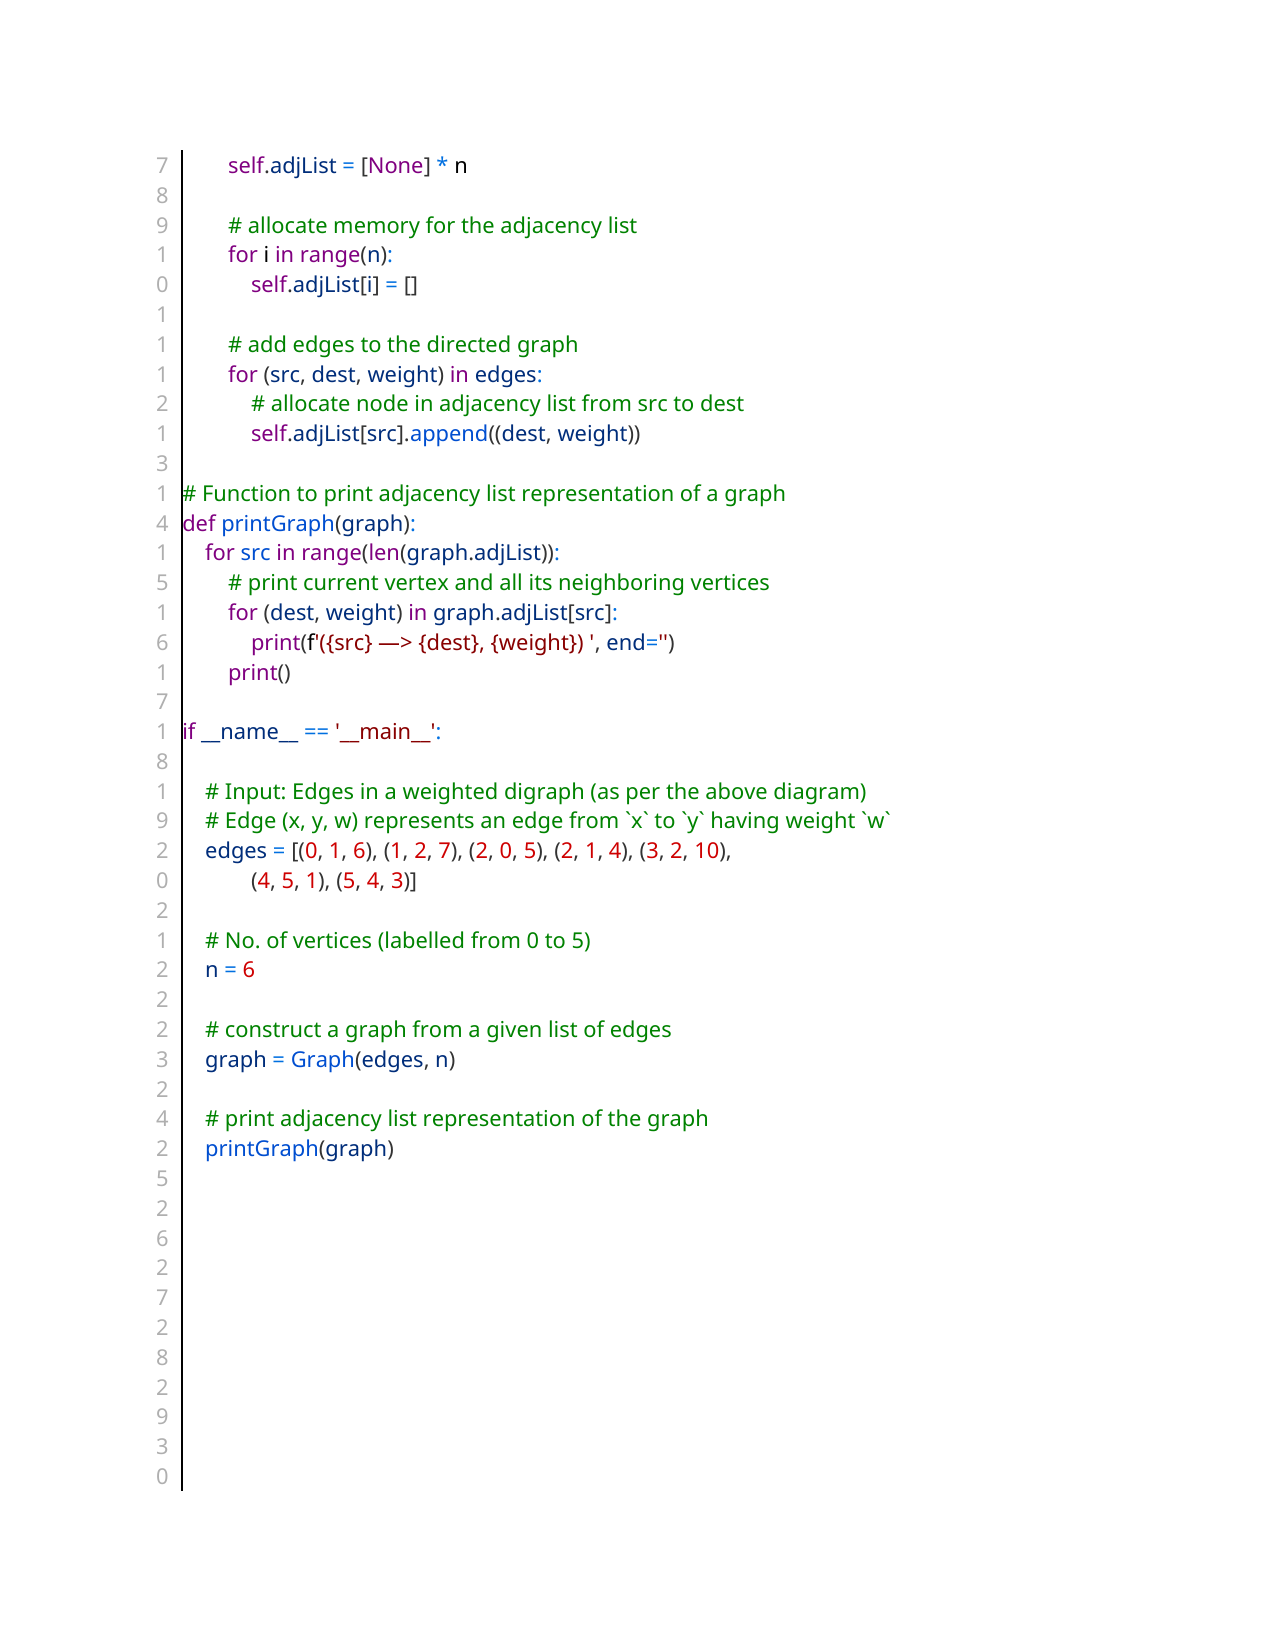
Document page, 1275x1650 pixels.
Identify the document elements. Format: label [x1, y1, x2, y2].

table_header [150, 150, 181, 1491]
table_header [183, 150, 1125, 1491]
